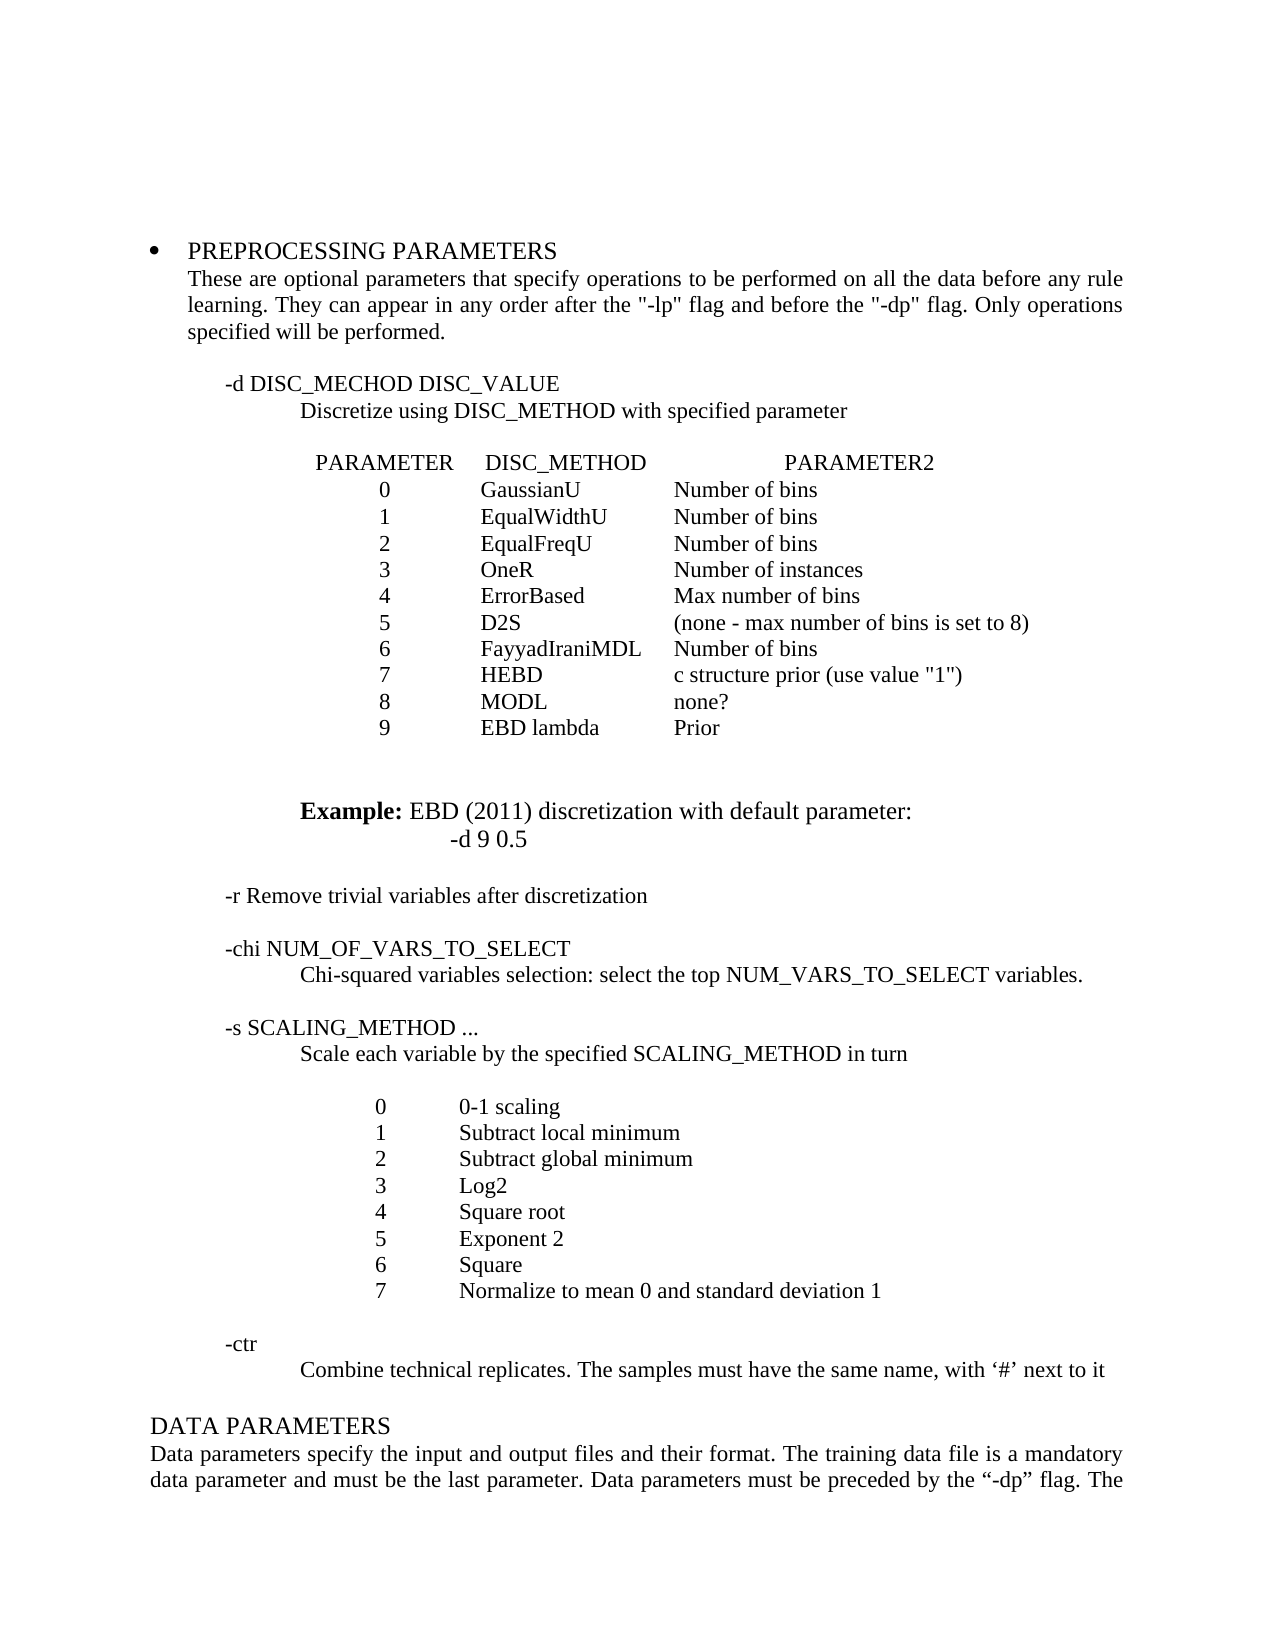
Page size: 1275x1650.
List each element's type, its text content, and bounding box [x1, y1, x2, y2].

table_cell 1 [300, 504, 469, 530]
table_cell Square [448, 1251, 1188, 1277]
table_cell FayyadIraniMDL [469, 635, 662, 662]
table_cell 4 [364, 1198, 448, 1224]
text DATA PARAMETERS [150, 1411, 1125, 1440]
table_cell EqualWidthU [469, 504, 662, 530]
table_cell Max number of bins [663, 583, 1056, 609]
table_cell Normalize to mean 0 and standard deviation 1 [448, 1277, 1188, 1304]
text -d 9 0.5 [450, 824, 1125, 853]
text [150, 1440, 1125, 1493]
text Combine technical replicates. The samples must have the same name, with ‘#’ next to it [300, 1356, 1125, 1383]
table_cell OneR [469, 556, 662, 582]
table_cell (none - max number of bins is set to 8) [663, 609, 1056, 635]
table_cell Log2 [448, 1172, 1188, 1198]
text -r Remove trivial variables after discretization [225, 882, 1125, 908]
table_cell ErrorBased [469, 583, 662, 609]
table_cell 2 [364, 1146, 448, 1172]
table_cell 2 [300, 530, 469, 556]
table_cell Prior [663, 714, 1056, 741]
text Discretize using DISC_METHOD with specified parameter [300, 397, 1125, 423]
table_cell 6 [300, 635, 469, 662]
table_cell Number of bins [663, 476, 1056, 503]
text -chi NUM_OF_VARS_TO_SELECT [225, 935, 1125, 961]
table_cell Number of bins [663, 635, 1056, 662]
table_cell 3 [364, 1172, 448, 1198]
table_cell Exponent 2 [448, 1225, 1188, 1251]
table_cell 1 [364, 1119, 448, 1146]
table_cell 3 [300, 556, 469, 582]
list PREPROCESSING PARAMETERS [150, 236, 1125, 265]
table_header PARAMETER2 [663, 450, 1056, 476]
table_cell HEBD [469, 662, 662, 688]
table_header PARAMETER [300, 450, 469, 476]
table_cell 5 [364, 1225, 448, 1251]
table_cell none? [663, 688, 1056, 714]
table_cell 9 [300, 714, 469, 741]
text -s SCALING_METHOD ... [225, 1014, 1125, 1040]
text Chi-squared variables selection: select the top NUM_VARS_TO_SELECT variables. [300, 961, 1125, 987]
table_cell MODL [469, 688, 662, 714]
text -d DISC_MECHOD DISC_VALUE [225, 370, 1125, 397]
table_header 0-1 scaling [448, 1093, 1188, 1119]
table_cell 6 [364, 1251, 448, 1277]
table_cell Number of bins [663, 504, 1056, 530]
table_cell c structure prior (use value "1") [663, 662, 1056, 688]
table_cell EBD lambda [469, 714, 662, 741]
text -ctr [225, 1330, 1125, 1356]
table_cell 7 [364, 1277, 448, 1304]
table_cell Subtract global minimum [448, 1146, 1188, 1172]
table_cell GaussianU [469, 476, 662, 503]
table_cell 4 [300, 583, 469, 609]
table_header 0 [364, 1093, 448, 1119]
table_cell 5 [300, 609, 469, 635]
text These are optional parameters that specify operations to be performed on all the data before any rule learning. They can appear in any order after the "-lp" flag and before the "-dp" flag. Only operations specified will be performed. [187, 265, 1125, 344]
table_cell 8 [300, 688, 469, 714]
table_header DISC_METHOD [469, 450, 662, 476]
table_cell 0 [300, 476, 469, 503]
table_cell 7 [300, 662, 469, 688]
table_cell EqualFreqU [469, 530, 662, 556]
table_cell Number of bins [663, 530, 1056, 556]
table_cell Square root [448, 1198, 1188, 1224]
table_cell D2S [469, 609, 662, 635]
table_cell Number of instances [663, 556, 1056, 582]
text Scale each variable by the specified SCALING_METHOD in turn [300, 1040, 1125, 1066]
table_cell Subtract local minimum [448, 1119, 1188, 1146]
text Example: EBD (2011) discretization with default parameter: [300, 796, 1125, 824]
